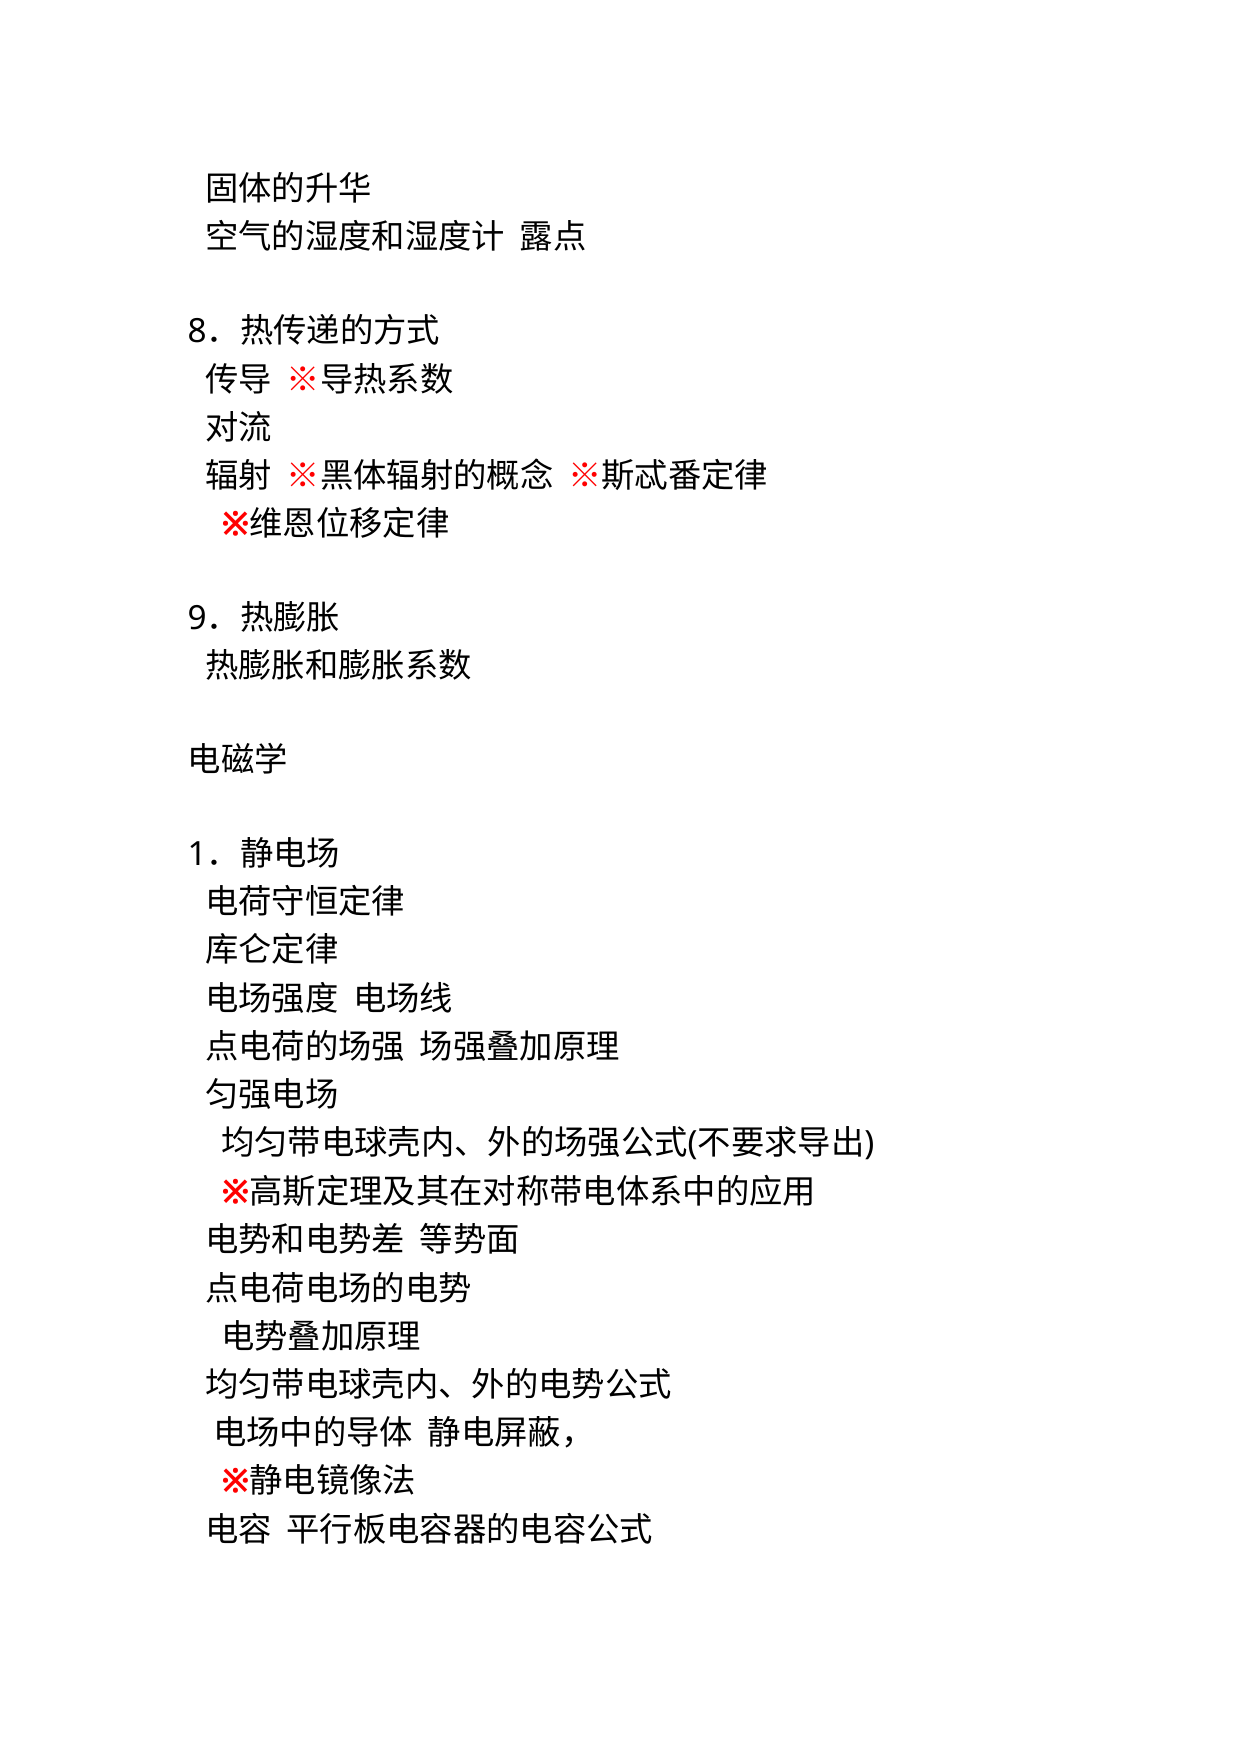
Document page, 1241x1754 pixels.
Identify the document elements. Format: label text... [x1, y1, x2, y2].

text 电势叠加原理 [187, 1309, 1053, 1358]
text 电荷守恒定律 [187, 875, 1053, 923]
text 空气的湿度和湿度计 露点 [187, 210, 1053, 258]
text 电场中的导体 静电屏蔽， [187, 1406, 1053, 1454]
text 匀强电场 [187, 1068, 1053, 1116]
text ※维恩位移定律 [187, 497, 1053, 545]
text 库仑定律 [187, 923, 1053, 971]
text 均匀带电球壳内、外的场强公式(不要求导出) [187, 1116, 1053, 1164]
text 9．热膨胀 [187, 591, 1053, 639]
text 辐射 ※黑体辐射的概念 ※斯忒番定律 [187, 449, 1053, 497]
text ※静电镜像法 [187, 1454, 1053, 1503]
text 电势和电势差 等势面 [187, 1213, 1053, 1261]
text 电磁学 [187, 733, 1053, 781]
text ※高斯定理及其在对称带电体系中的应用 [187, 1164, 1053, 1213]
text 点电荷的场强 场强叠加原理 [187, 1020, 1053, 1068]
text 固体的升华 [187, 162, 1053, 210]
text 均匀带电球壳内、外的电势公式 [187, 1358, 1053, 1406]
text 电容 平行板电容器的电容公式 [187, 1503, 1053, 1551]
text 1．静电场 [187, 827, 1053, 875]
text 传导 ※导热系数 [187, 352, 1053, 401]
text 8．热传递的方式 [187, 304, 1053, 352]
text 电场强度 电场线 [187, 971, 1053, 1020]
text 对流 [187, 401, 1053, 449]
text 热膨胀和膨胀系数 [187, 639, 1053, 687]
text 点电荷电场的电势 [187, 1261, 1053, 1309]
